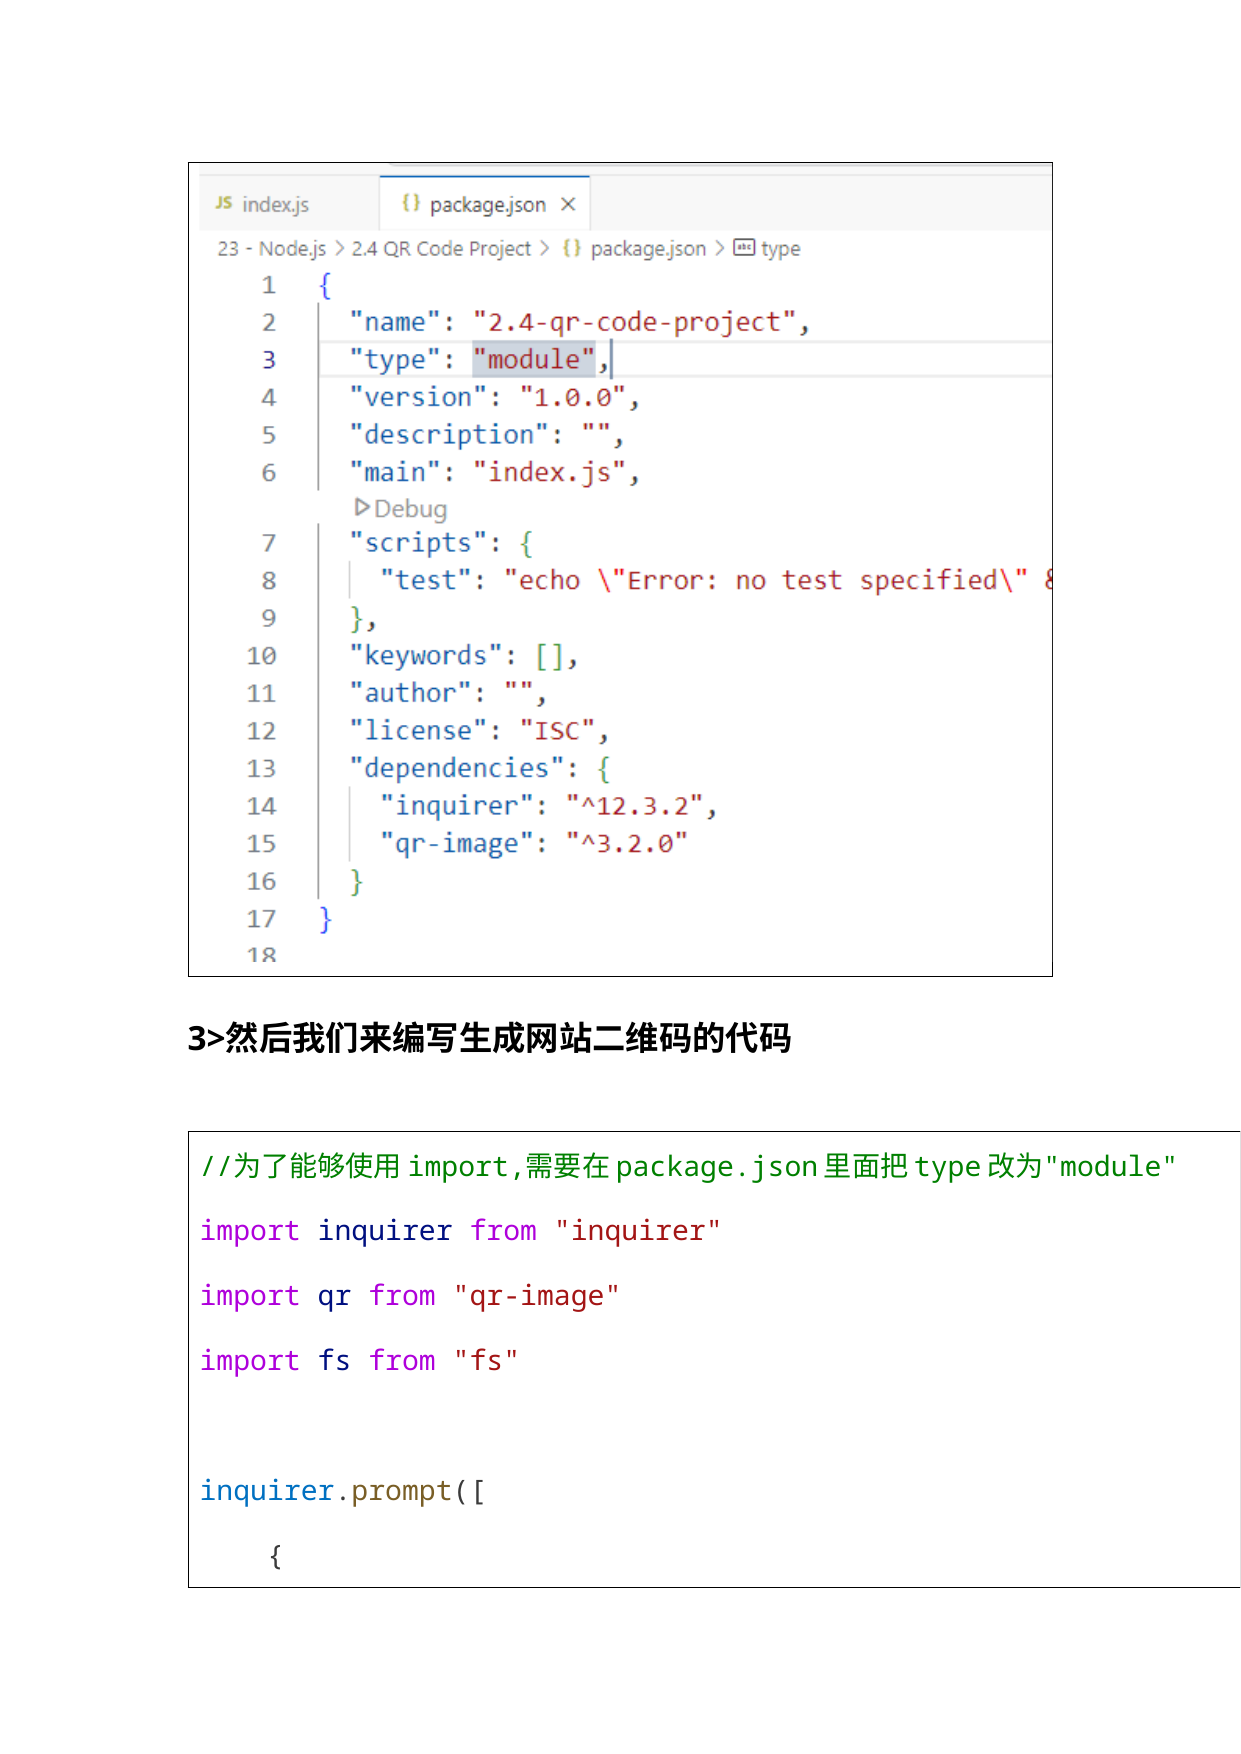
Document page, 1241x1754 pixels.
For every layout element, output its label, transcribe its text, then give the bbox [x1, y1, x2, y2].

picture [199, 163, 1053, 962]
subtitle 3>然后我们来编写生成网站二维码的代码 [187, 1004, 1053, 1069]
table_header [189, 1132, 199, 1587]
table_header [189, 163, 1052, 976]
